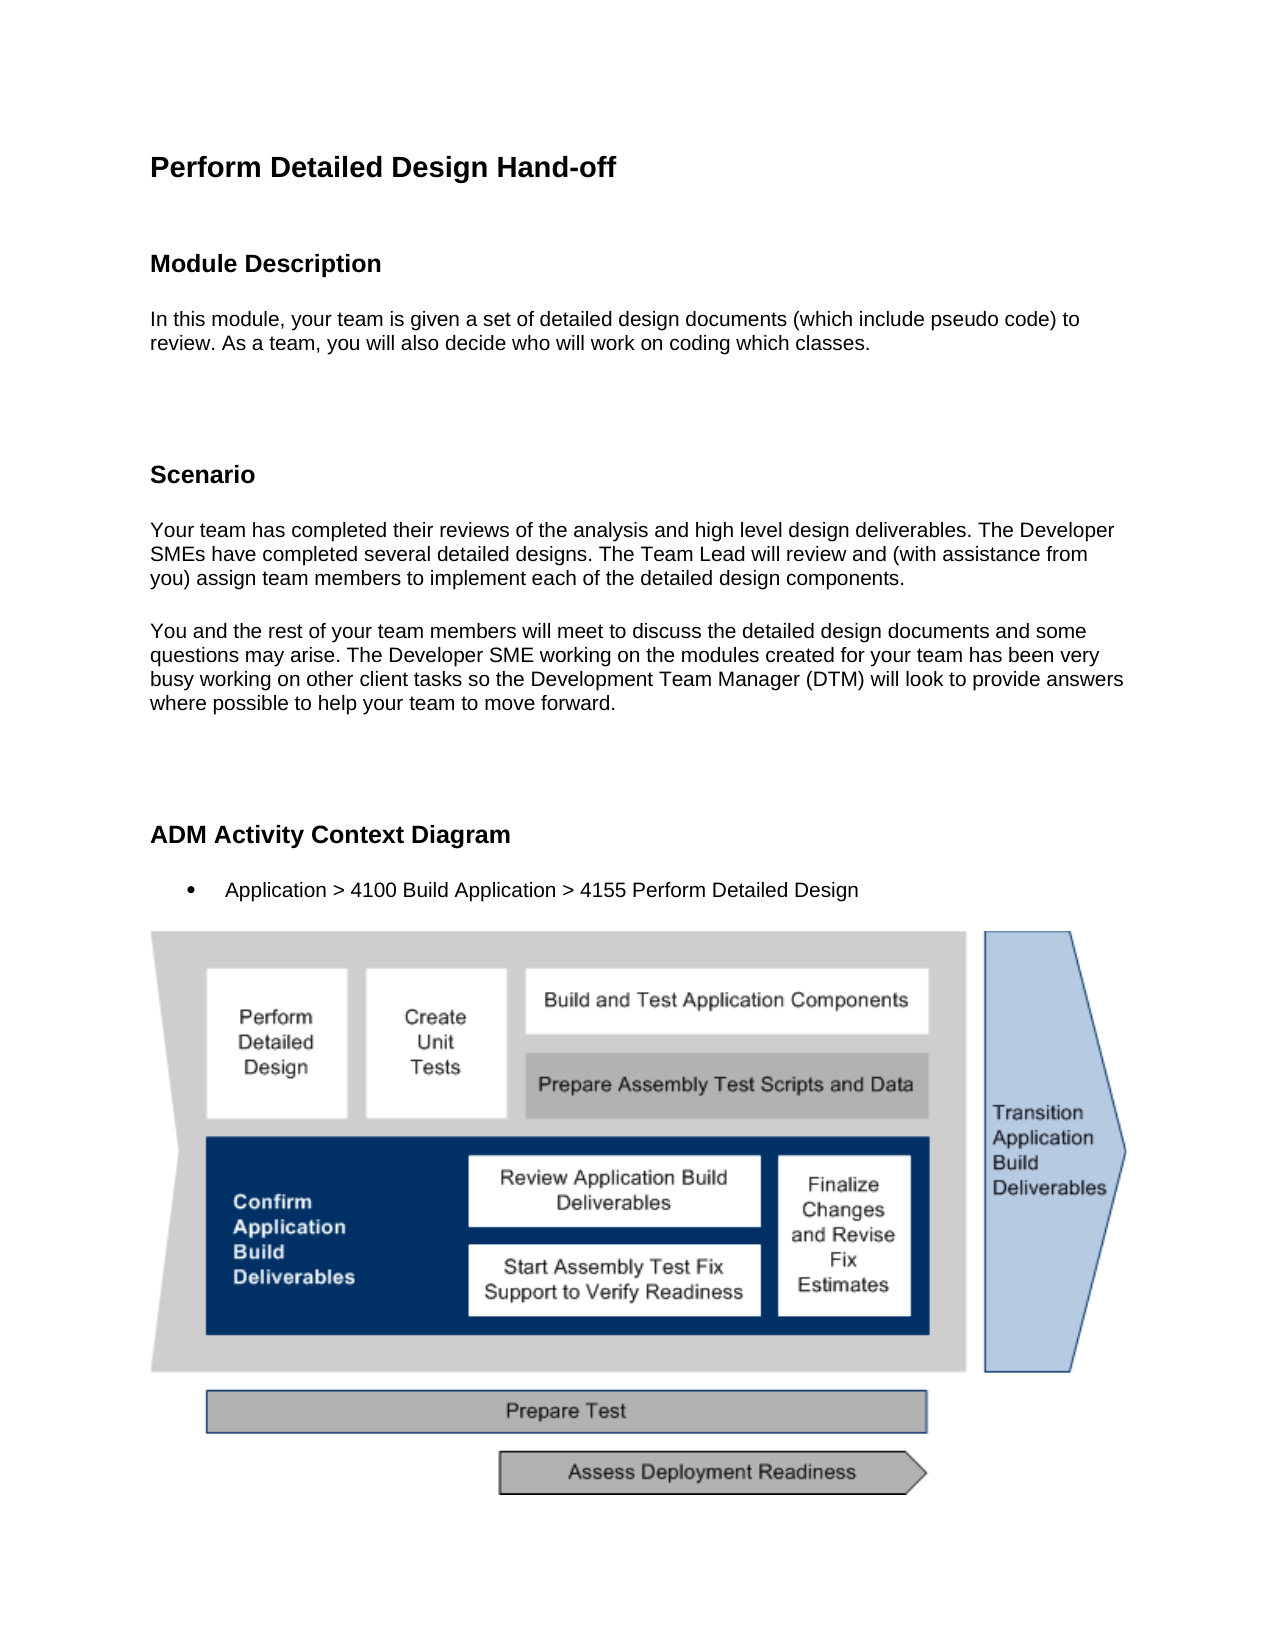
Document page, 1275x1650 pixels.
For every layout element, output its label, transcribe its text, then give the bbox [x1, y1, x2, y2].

text Scenario [150, 460, 1125, 489]
text Module Description [150, 249, 1125, 278]
text You and the rest of your team members will meet to discuss the detailed design documents and some questions may arise. The Developer SME working on the modules created for your team has been very busy working on other client tasks so the Development Team Manager (DTM) will look to provide answers where possible to help your team to move forward. [150, 619, 1125, 791]
picture [150, 931, 1127, 1495]
list Application > 4100 Build Application > 4155 Perform Detailed Design [187, 878, 1125, 902]
text In this module, your team is given a set of detailed design documents (which include pseudo code) to review. As a team, you will also decide who will work on coding which classes. [150, 307, 1125, 431]
text ADM Activity Context Diagram [150, 820, 1125, 849]
text Your team has completed their reviews of the analysis and high level design deliverables. The Developer SMEs have completed several detailed designs. The Team Lead will review and (with assistance from you) assign team members to implement each of the detailed design components. [150, 518, 1125, 590]
text Perform Detailed Design Hand-off [150, 150, 1125, 212]
